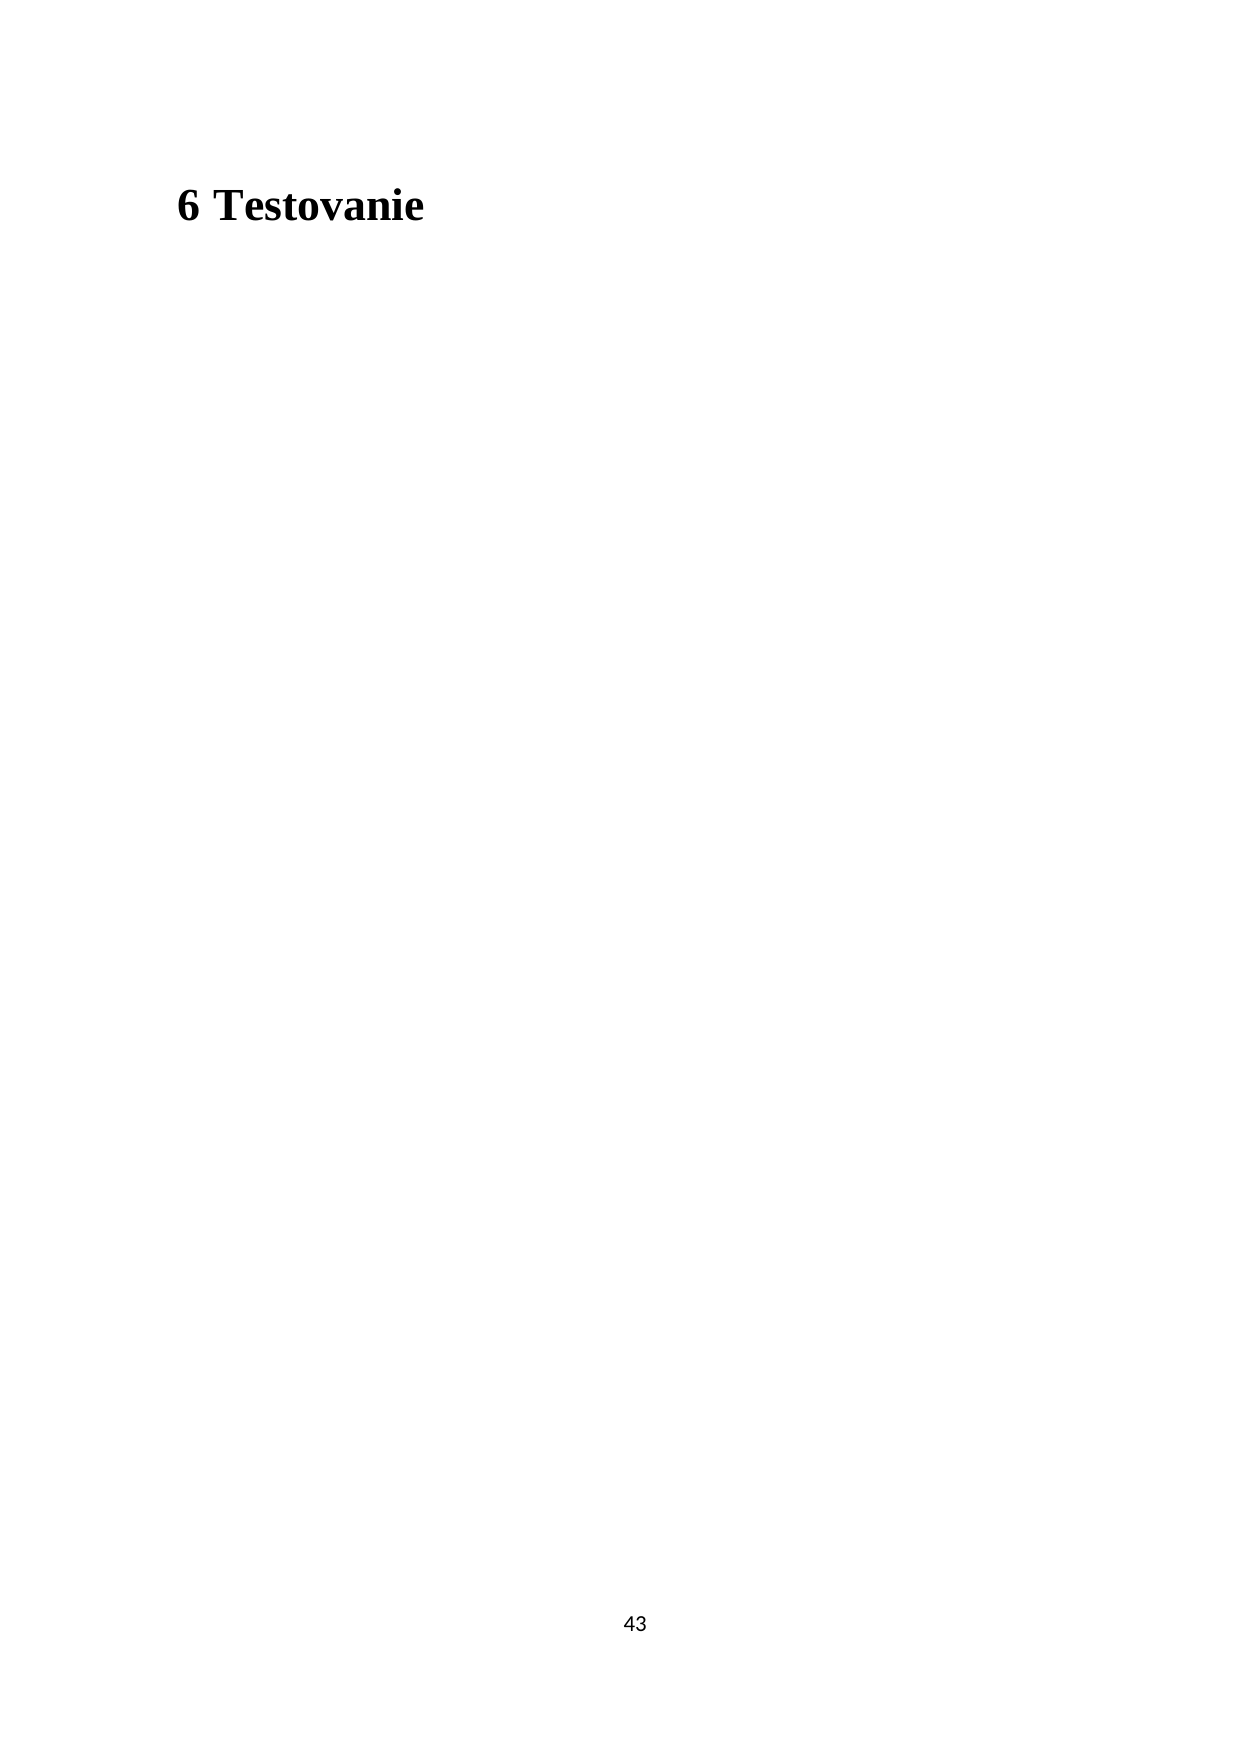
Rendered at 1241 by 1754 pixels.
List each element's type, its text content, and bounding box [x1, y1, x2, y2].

text Testovanie [177, 177, 1092, 230]
